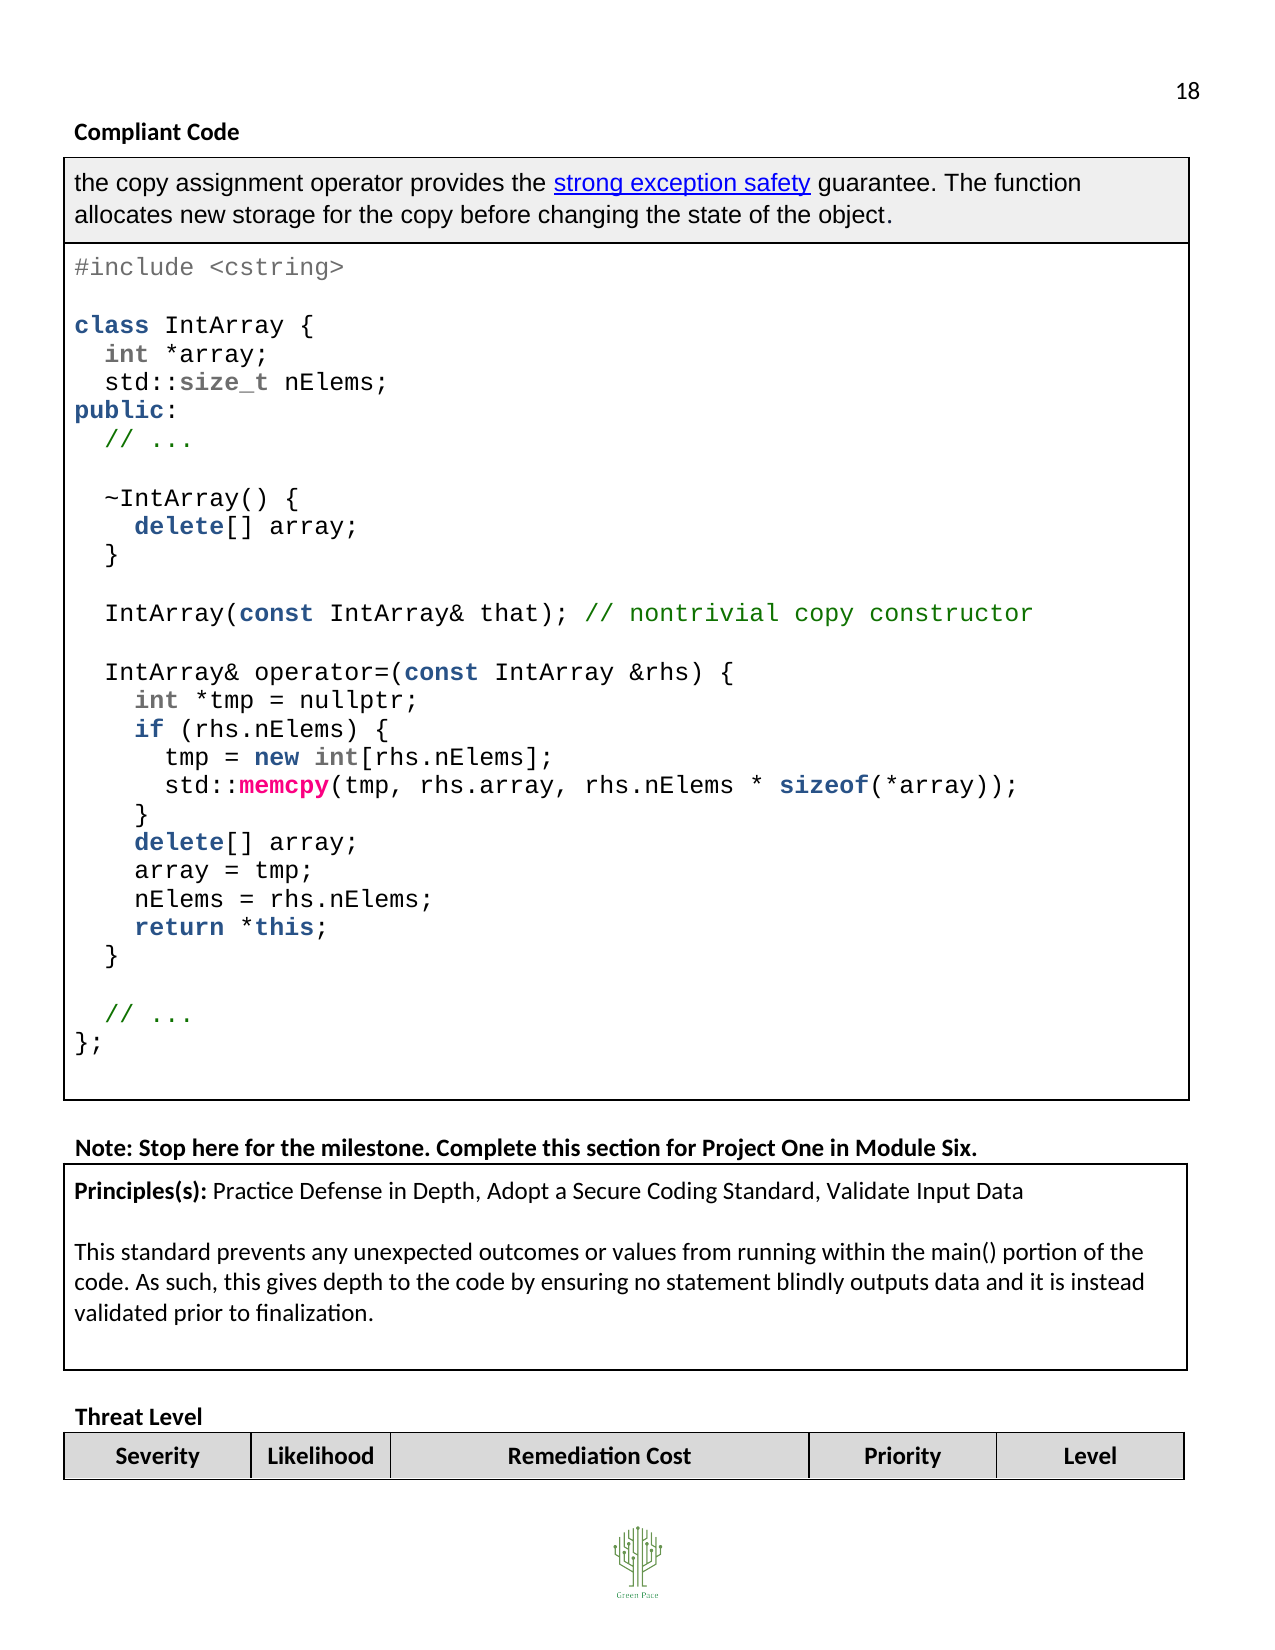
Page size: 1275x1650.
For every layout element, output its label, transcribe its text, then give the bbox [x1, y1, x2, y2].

table_cell the copy assignment operator provides the strong exception safety guarantee. The function allocates new storage for the copy before changing the state of the object. [65, 158, 1188, 242]
table_header Principles(s): Practice Defense in Depth, Adopt a Secure Coding Standard, Validate Input Data This standard prevents any unexpected outcomes or values from running within the main() portion of the code. As such, this gives depth to the code by ensuring no statement blindly outputs data and it is instead validated prior to finalization. [65, 1165, 1186, 1368]
table_header Compliant Code [64, 106, 1189, 157]
table_cell #include <cstring> class IntArray { int *array; std::size_t nElems; public: // ... ~IntArray() { delete[] array; } IntArray(const IntArray& that); // nontrivial copy constructor IntArray& operator=(const IntArray &rhs) { int *tmp = nullptr; if (rhs.nElems) { tmp = new int[rhs.nElems]; std::memcpy(tmp, rhs.array, rhs.nElems * sizeof(*array)); } delete[] array; array = tmp; nElems = rhs.nElems; return *this; } // ... }; [65, 244, 1188, 1099]
text Threat Level [75, 1401, 1200, 1432]
table_header Remediation Cost [391, 1433, 808, 1478]
text Note: Stop here for the milestone. Complete this section for Project One in Module Six. [75, 1132, 1200, 1162]
table_header Severity [65, 1433, 250, 1478]
table_header Level [997, 1433, 1183, 1478]
table_header Likelihood [252, 1433, 390, 1478]
table_header Priority [810, 1433, 996, 1478]
picture [605, 1521, 670, 1606]
